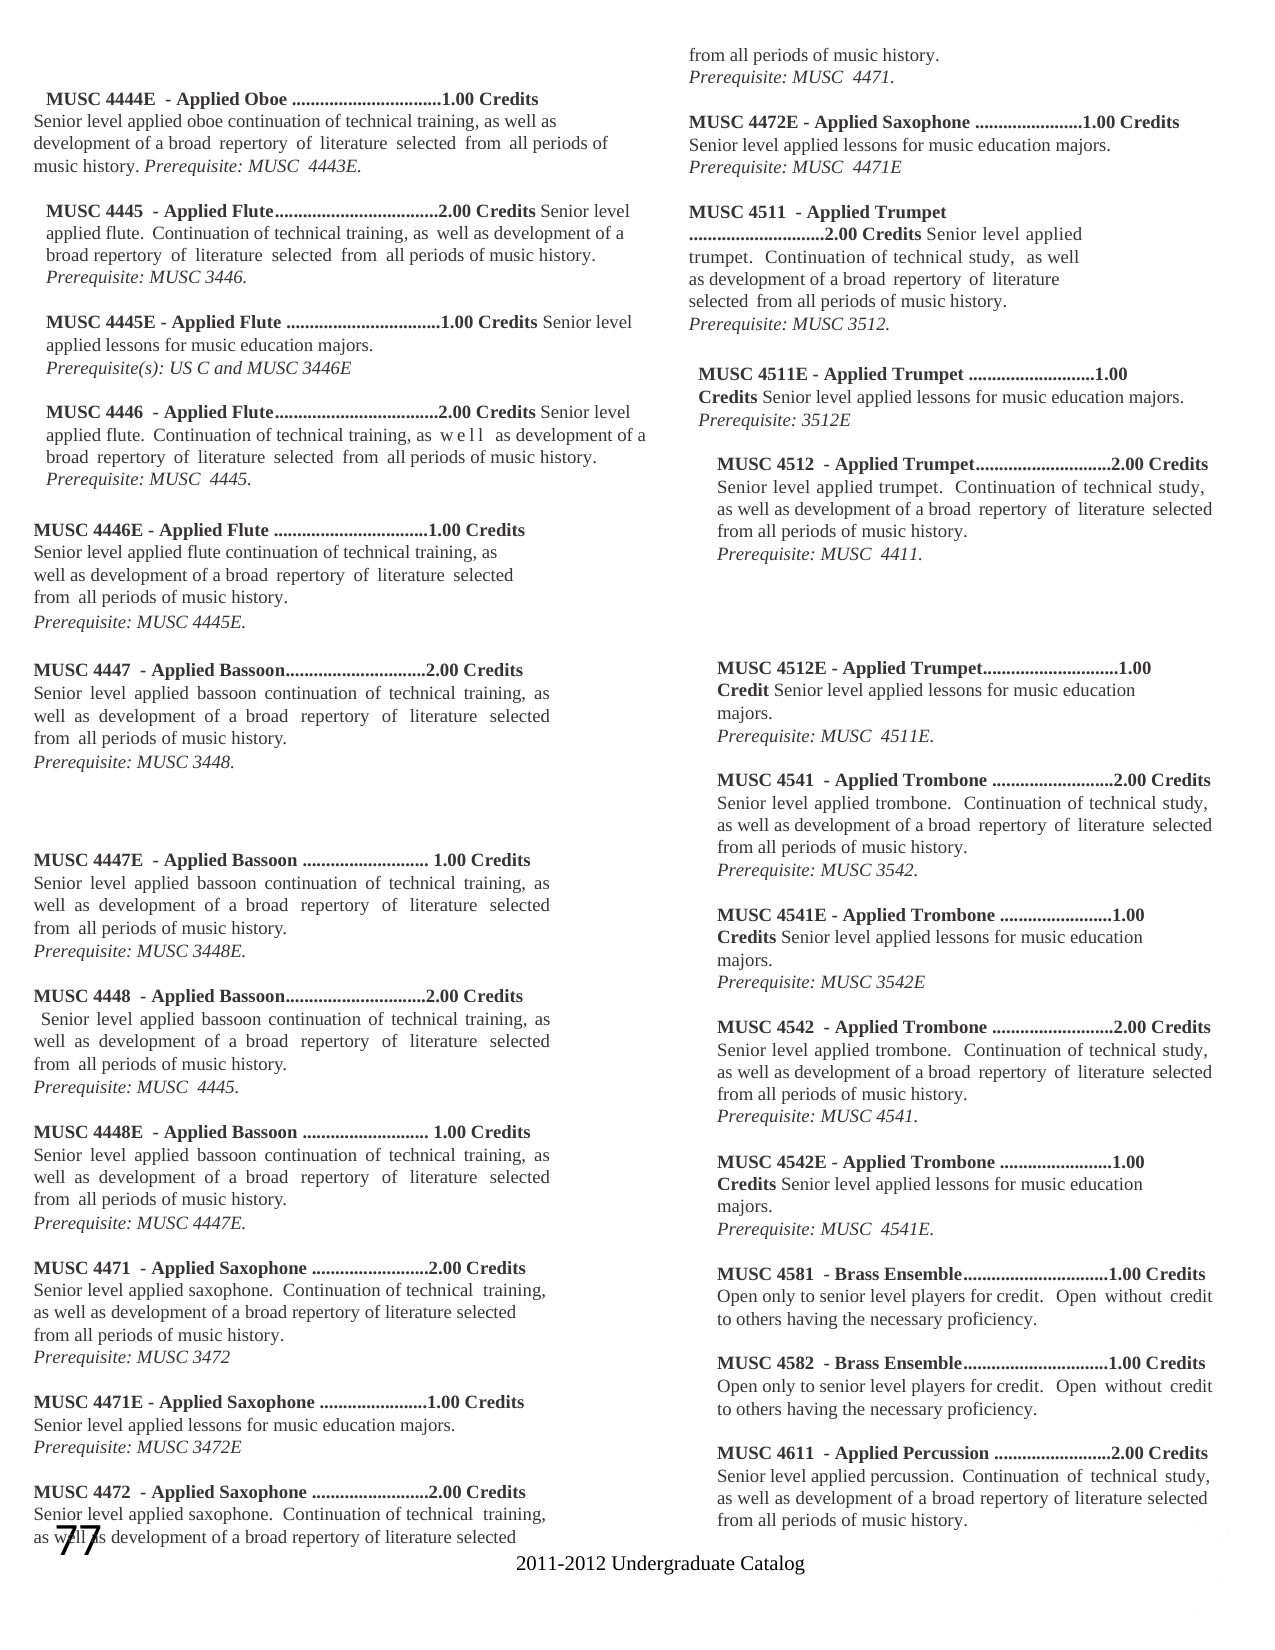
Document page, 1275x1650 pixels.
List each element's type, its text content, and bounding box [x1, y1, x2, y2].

text MUSC 4448E - Applied Bassoon ........................... 1.00 Credits [33, 1121, 664, 1142]
text Prerequisite: MUSC 4541E. [717, 1218, 1191, 1239]
text MUSC 4541E - Applied Trombone ........................1.00 Credits Senior level applied lessons for music education majors. [717, 903, 1191, 970]
text Prerequisite: MUSC 4471E [689, 156, 1212, 178]
text Prerequisite: MUSC 4445E. [33, 611, 526, 633]
text Prerequisite: MUSC 4445. [46, 468, 664, 490]
text MUSC 4471E - Applied Saxophone .......................1.00 Credits Senior level applied lessons for music education majors. [33, 1391, 526, 1435]
text MUSC 4582 - Brass Ensemble...............................1.00 Credits Open only to senior level players for credit. Open without credit to others having the necessary proficiency. [717, 1352, 1216, 1419]
text MUSC 4445E - Applied Flute .................................1.00 Credits Senior level applied lessons for music education majors. [46, 311, 643, 356]
text Prerequisite: MUSC 4411. [717, 543, 1212, 564]
text MUSC 4445 - Applied Flute...................................2.00 Credits Senior level applied flute. Continuation of technical training, as well as development of a broad repertory of literature selected from all periods of music history. [46, 199, 667, 266]
text MUSC 4611 - Applied Percussion .........................2.00 Credits Senior level applied percussion. Continuation of technical study, as well as development of a broad repertory of literature selected from all periods of music history. [717, 1442, 1216, 1531]
text Senior level applied bassoon continuation of technical training, as well as development of a broad repertory of literature selected from all periods of music history. [33, 872, 550, 938]
text Prerequisite: MUSC 4447E. [33, 1212, 550, 1233]
text MUSC 4512 - Applied Trumpet.............................2.00 Credits Senior level applied trumpet. Continuation of technical study, as well as development of a broad repertory of literature selected from all periods of music history. [717, 453, 1216, 542]
text Prerequisite: MUSC 3448. [33, 751, 550, 772]
text MUSC 4512E - Applied Trumpet.............................1.00 Credit Senior level applied lessons for music education majors. [717, 657, 1191, 723]
text MUSC 4511E - Applied Trumpet ...........................1.00 Credits Senior level applied lessons for music education majors. Prerequisite: 3512E [698, 363, 1191, 430]
text MUSC 4511 - Applied Trumpet .............................2.00 Credits Senior level applied trumpet. Continuation of technical study, as well as development of a broad repertory of literature selected from all periods of music history. [689, 201, 1099, 312]
text MUSC 4541 - Applied Trombone ..........................2.00 Credits Senior level applied trombone. Continuation of technical study, as well as development of a broad repertory of literature selected from all periods of music history. [717, 769, 1216, 858]
text MUSC 4447 - Applied Bassoon..............................2.00 Credits [33, 659, 664, 681]
text MUSC 4472 - Applied Saxophone .........................2.00 Credits Senior level applied saxophone. Continuation of technical training, as well as development of a broad repertory of literature selected from all periods of music history. [33, 1481, 550, 1547]
text Prerequisite: MUSC 3472 [33, 1346, 664, 1368]
text Prerequisite: MUSC 3448E. [33, 940, 550, 962]
text MUSC 4581 - Brass Ensemble...............................1.00 Credits Open only to senior level players for credit. Open without credit to others having the necessary proficiency. [717, 1262, 1216, 1329]
text Prerequisite: MUSC 4445. [33, 1076, 550, 1098]
text MUSC 4471 - Applied Saxophone .........................2.00 Credits Senior level applied saxophone. Continuation of technical training, as well as development of a broad repertory of literature selected from all periods of music history. [33, 1257, 550, 1345]
text MUSC 4446E - Applied Flute .................................1.00 Credits Senior level applied flute continuation of technical training, as well as development of a broad repertory of literature selected from all periods of music history. [33, 519, 526, 607]
text Prerequisite: MUSC 3542E [717, 971, 1191, 993]
text MUSC 4447E - Applied Bassoon ........................... 1.00 Credits [33, 849, 664, 871]
text MUSC 4448 - Applied Bassoon..............................2.00 Credits [33, 985, 664, 1006]
text Senior level applied lessons for music education majors. [689, 134, 1212, 155]
text Prerequisite: MUSC 3472E [33, 1436, 526, 1458]
text MUSC 4542 - Applied Trombone ..........................2.00 Credits Senior level applied trombone. Continuation of technical study, as well as development of a broad repertory of literature selected from all periods of music history. [717, 1016, 1216, 1105]
text MUSC 4542E - Applied Trombone ........................1.00 Credits Senior level applied lessons for music education majors. [717, 1151, 1191, 1217]
text Prerequisite: MUSC 4511E. [717, 724, 1191, 746]
text Prerequisite: MUSC 3512. [689, 313, 1212, 334]
text Prerequisite: MUSC 3542. [717, 859, 1212, 880]
text Prerequisite(s): US C and MUSC 3446E [46, 357, 643, 378]
text Senior level applied oboe continuation of technical training, as well as development of a broad repertory of literature selected from all periods of music history. Prerequisite: MUSC 4443E. [33, 110, 654, 176]
text MUSC 4444E - Applied Oboe ................................1.00 Credits [46, 88, 664, 110]
text Senior level applied bassoon continuation of technical training, as well as development of a broad repertory of literature selected from all periods of music history. [33, 1143, 550, 1210]
text Senior level applied bassoon continuation of technical training, as well as development of a broad repertory of literature selected from all periods of music history. [33, 682, 550, 748]
text Senior level applied bassoon continuation of technical training, as well as development of a broad repertory of literature selected from all periods of music history. [33, 1008, 550, 1074]
text MUSC 4446 - Applied Flute...................................2.00 Credits Senior level applied flute. Continuation of technical training, as well as development of a broad repertory of literature selected from all periods of music history. [46, 401, 667, 468]
text Prerequisite: MUSC 3446. [46, 267, 664, 288]
text Prerequisite: MUSC 4471. [689, 66, 1212, 88]
text MUSC 4472E - Applied Saxophone .......................1.00 Credits [689, 111, 1212, 132]
text Prerequisite: MUSC 4541. [717, 1106, 1212, 1127]
